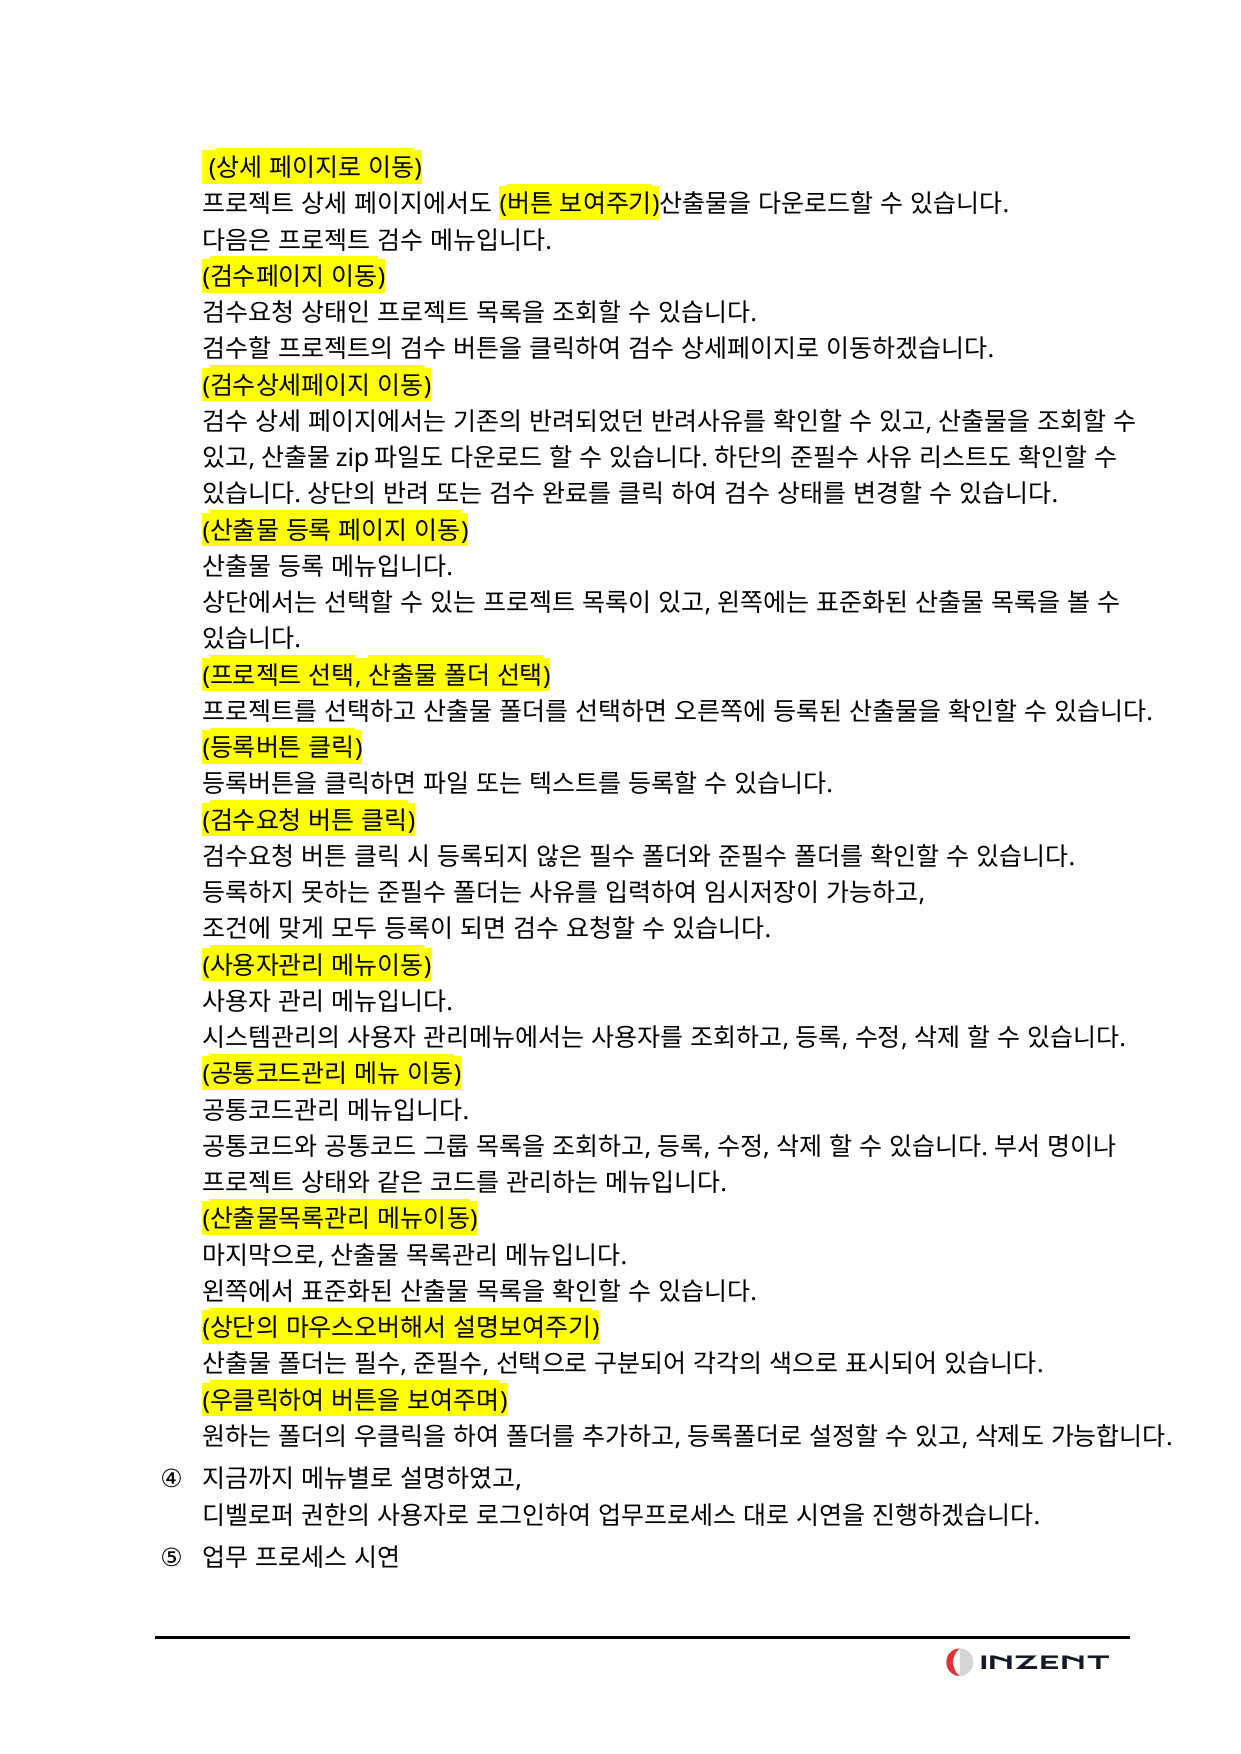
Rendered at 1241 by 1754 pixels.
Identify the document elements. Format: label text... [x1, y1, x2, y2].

list 업무 프로세스 시연 [160, 1538, 1166, 1574]
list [160, 148, 1166, 1453]
list 지금까지 메뉴별로 설명하였고, 디벨로퍼 권한의 사용자로 로그인하여 업무프로세스 대로 시연을 진행하겠습니다. [160, 1459, 1166, 1531]
picture [936, 1646, 1119, 1678]
